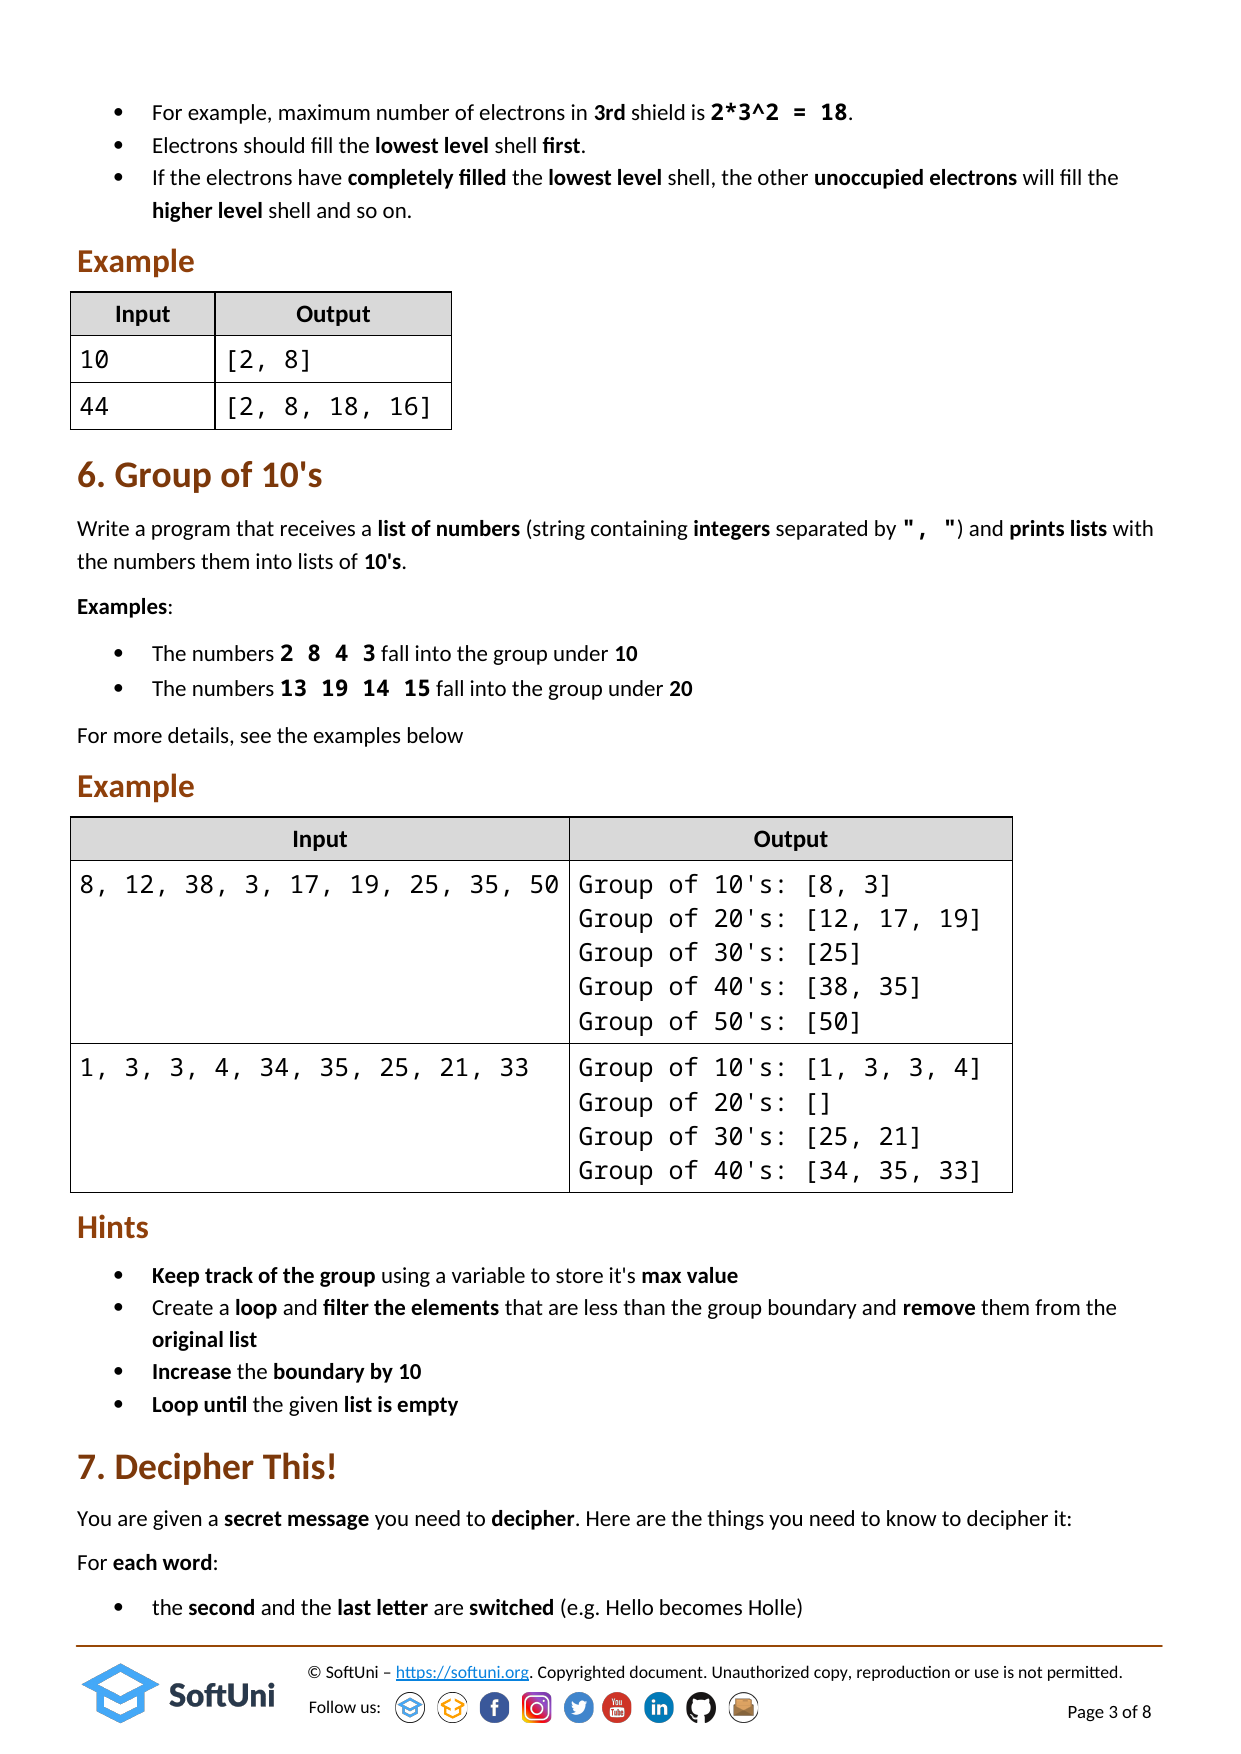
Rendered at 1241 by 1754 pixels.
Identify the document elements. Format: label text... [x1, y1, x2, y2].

picture [395, 1692, 425, 1723]
subtitle Hints [77, 1206, 1163, 1247]
table_cell 1, 3, 3, 4, 34, 35, 25, 21, 33 [71, 1044, 569, 1192]
picture [644, 1714, 653, 1723]
picture [479, 1692, 510, 1723]
list If the electrons have completely filled the lowest level shell, the other unoccupied electrons will fill the higher level shell and so on. [114, 163, 1163, 224]
subtitle Decipher This! [77, 1443, 1163, 1488]
picture [686, 1692, 716, 1723]
picture [658, 1705, 667, 1714]
text For more details, see the examples below [77, 721, 1163, 749]
table_cell 10 [71, 336, 214, 382]
table_cell 44 [71, 383, 214, 429]
subtitle Example [77, 766, 1163, 806]
picture [728, 1692, 759, 1723]
picture [602, 1692, 632, 1723]
list Loop until the given list is empty [114, 1390, 1163, 1418]
table_cell Group of 10's: [1, 3, 3, 4] Group of 20's: [] Group of 30's: [25, 21] Group of 40's: [34, 35, 33] [570, 1044, 1012, 1192]
text Examples: [77, 592, 1163, 620]
table_header Input [71, 818, 569, 860]
table_cell Group of 10's: [8, 3] Group of 20's: [12, 17, 19] Group of 30's: [25] Group of 40's: [38, 35] Group of 50's: [50] [570, 861, 1012, 1043]
list The numbers 2 8 4 3 fall into the group under 10 [114, 636, 1163, 668]
list the second and the last letter are switched (e.g. Hello becomes Holle) [114, 1593, 1163, 1621]
list Electrons should fill the lowest level shell first. [114, 131, 1163, 159]
picture [522, 1692, 552, 1723]
picture [644, 1692, 653, 1701]
table_cell [2, 8, 18, 16] [216, 383, 451, 429]
table_header Input [71, 293, 214, 335]
table_header Output [216, 293, 451, 335]
subtitle Example [77, 240, 1163, 281]
text For each word: [77, 1548, 1163, 1576]
picture [665, 1714, 674, 1723]
table_cell 8, 12, 38, 3, 17, 19, 25, 35, 50 [71, 861, 569, 1043]
picture [75, 1658, 281, 1729]
table_cell [2, 8] [216, 336, 451, 382]
list Keep track of the group using a variable to store it's max value [114, 1261, 1163, 1289]
picture [665, 1692, 674, 1701]
picture [437, 1692, 468, 1723]
table_header Output [570, 818, 1012, 860]
list Increase the boundary by 10 [114, 1357, 1163, 1386]
text You are given a secret message you need to decipher. Here are the things you need to know to decipher it: [77, 1504, 1163, 1532]
subtitle Group of 10's [77, 451, 1163, 496]
text Write a program that receives a list of numbers (string containing integers separated by ", ") and prints lists with the numbers them into lists of 10's. [77, 512, 1163, 575]
list Create a loop and filter the elements that are less than the group boundary and remove them from the original list [114, 1293, 1163, 1353]
list The numbers 13 19 14 15 fall into the group under 20 [114, 672, 1163, 704]
picture [564, 1692, 594, 1723]
list For example, maximum number of electrons in 3rd shield is 2*3^2 = 18. [114, 95, 1163, 127]
